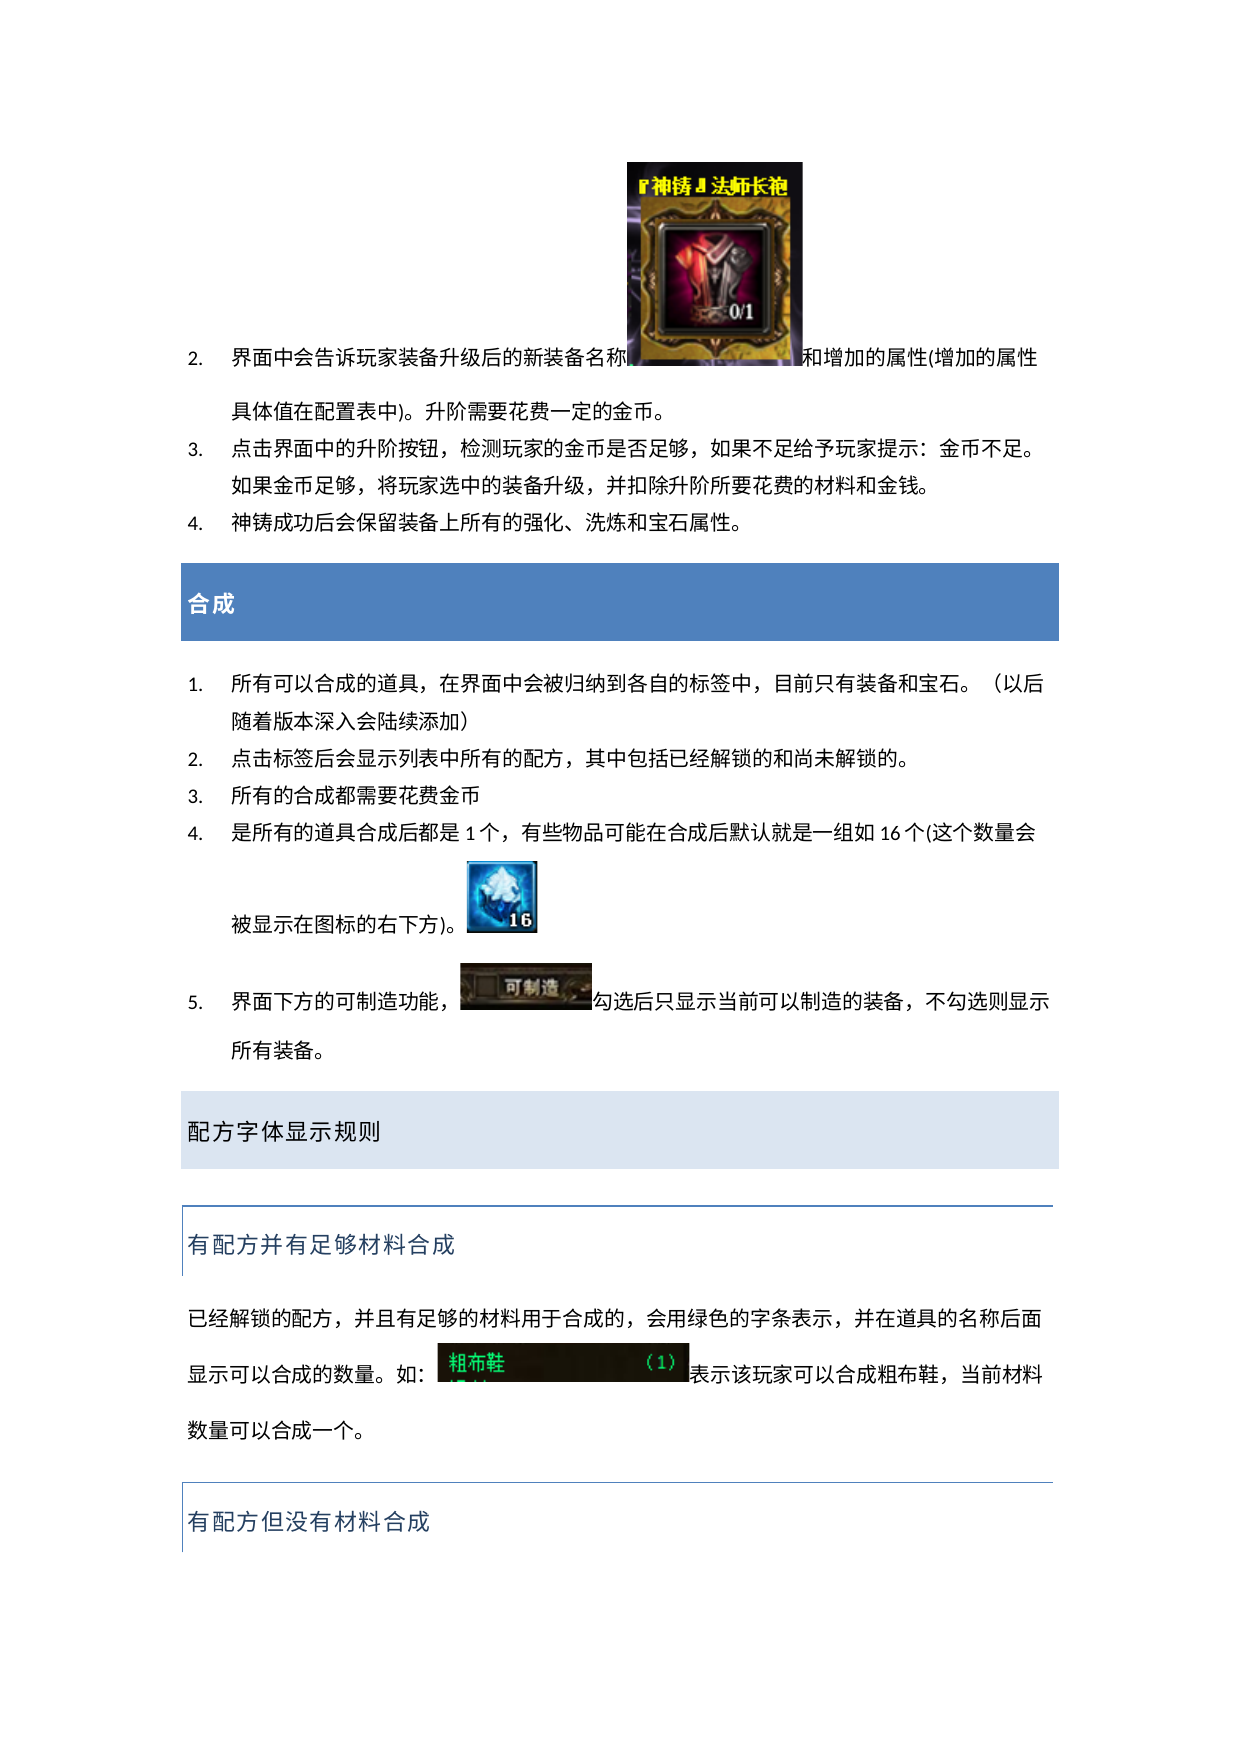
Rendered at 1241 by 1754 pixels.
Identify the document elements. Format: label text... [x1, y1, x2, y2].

picture [437, 1343, 690, 1382]
list 界面中会告诉玩家装备升级后的新装备名称和增加的属性(增加的属性具体值在配置表中)。升阶需要花费一定的金币。 [187, 162, 1053, 427]
subtitle 合成 [188, 570, 1053, 634]
list 神铸成功后会保留装备上所有的强化、洗炼和宝石属性。 [187, 506, 1053, 538]
subtitle 有配方并有足够材料合成 [183, 1207, 1053, 1276]
list 界面下方的可制造功能，勾选后只显示当前可以制造的装备，不勾选则显示所有装备。 [187, 964, 1053, 1066]
list 点击界面中的升阶按钮，检测玩家的金币是否足够，如果不足给予玩家提示：金币不足。如果金币足够，将玩家选中的装备升级，并扣除升阶所要花费的材料和金钱。 [187, 431, 1053, 501]
picture [460, 963, 592, 1010]
subtitle 配方字体显示规则 [188, 1098, 1053, 1163]
picture [466, 861, 538, 933]
list 所有的合成都需要花费金币 [187, 778, 1053, 810]
picture [627, 162, 803, 366]
subtitle 有配方但没有材料合成 [183, 1483, 1053, 1552]
list 所有可以合成的道具，在界面中会被归纳到各自的标签中，目前只有装备和宝石。（以后随着版本深入会陆续添加） [187, 667, 1053, 736]
list 点击标签后会显示列表中所有的配方，其中包括已经解锁的和尚未解锁的。 [187, 741, 1053, 773]
text 已经解锁的配方，并且有足够的材料用于合成的，会用绿色的字条表示，并在道具的名称后面显示可以合成的数量。如：表示该玩家可以合成粗布鞋，当前材料数量可以合成一个。 [187, 1302, 1053, 1446]
list 是所有的道具合成后都是1个，有些物品可能在合成后默认就是一组如16个(这个数量会被显示在图标的右下方)。 [187, 815, 1053, 959]
